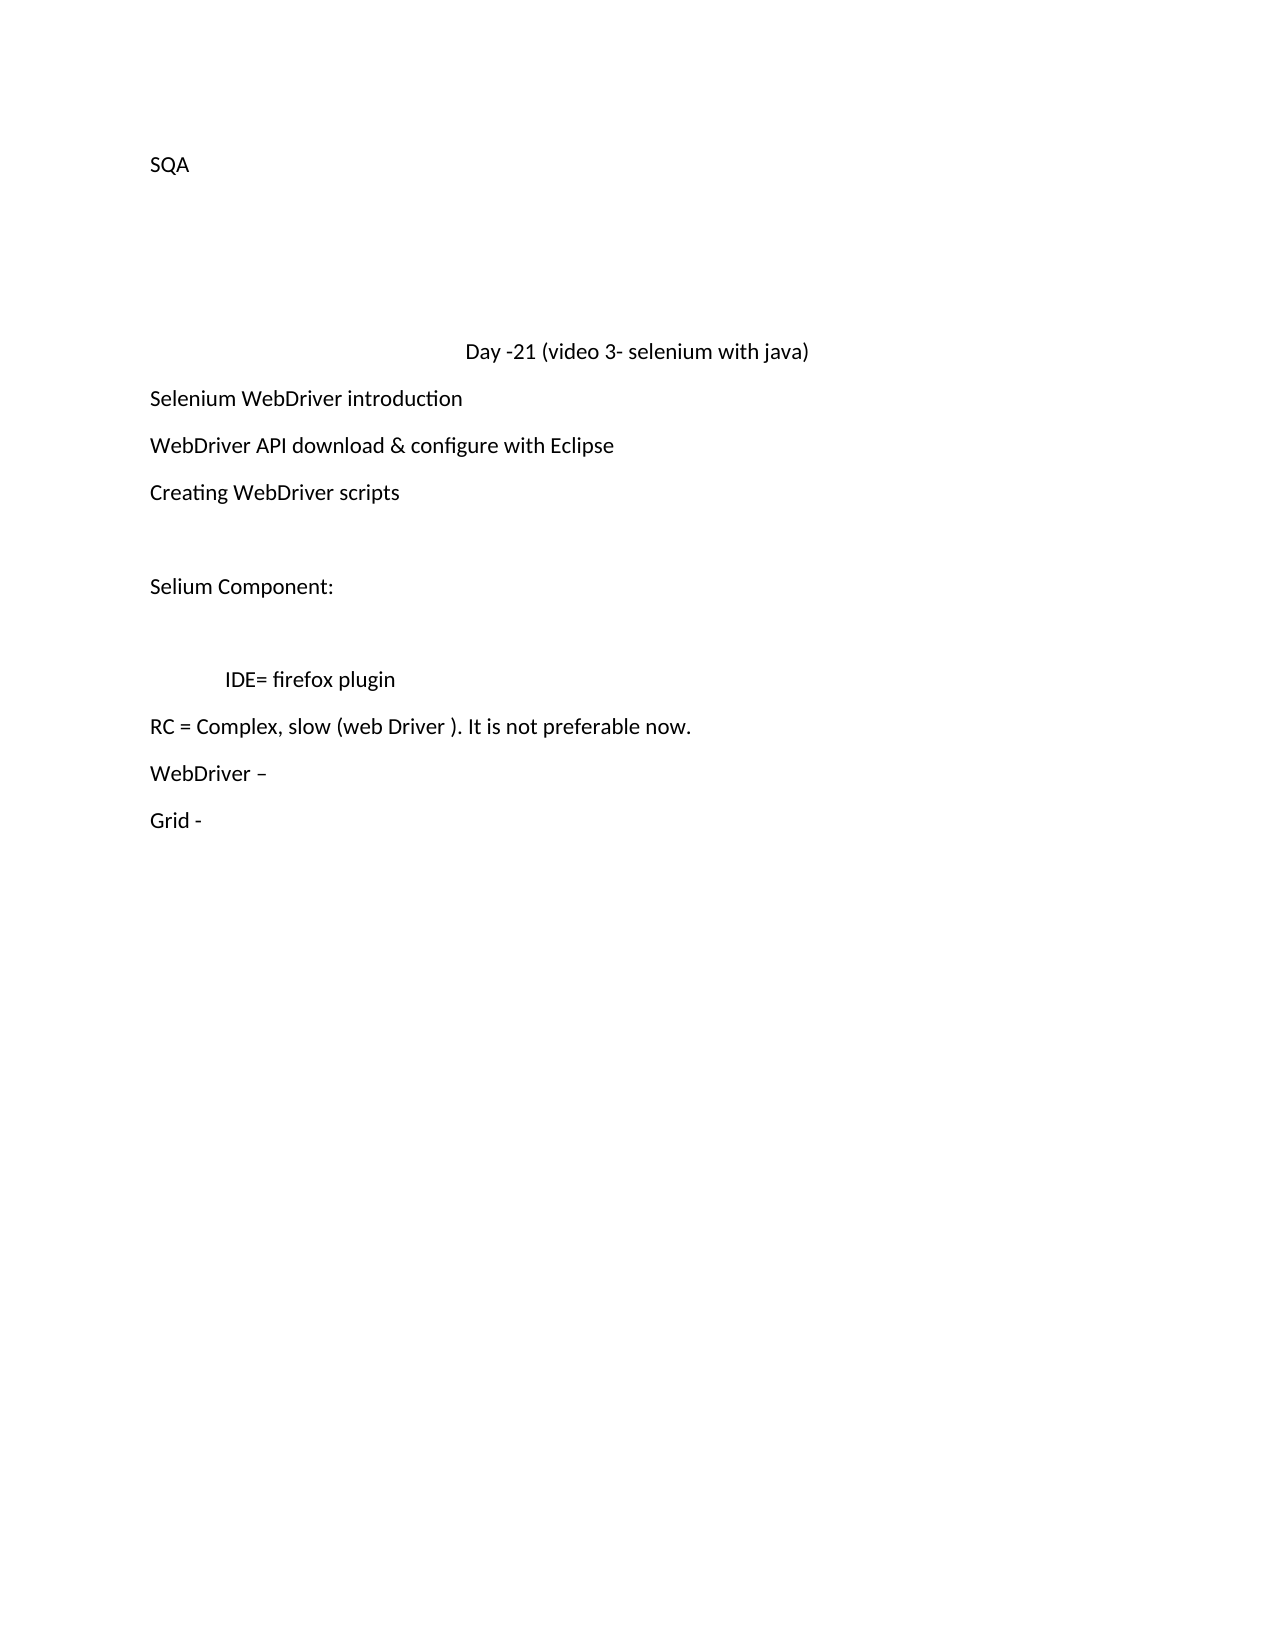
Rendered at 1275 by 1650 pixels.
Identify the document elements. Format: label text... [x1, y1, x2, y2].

text IDE= firefox plugin [150, 666, 1125, 694]
text Grid - [150, 806, 1125, 834]
text Selium Component: [150, 572, 1125, 600]
text WebDriver API download & configure with Eclipse [150, 431, 1125, 459]
text SQA [150, 150, 1125, 178]
text WebDriver – [150, 759, 1125, 787]
text Selenium WebDriver introduction [150, 384, 1125, 412]
text Creating WebDriver scripts [150, 478, 1125, 506]
text RC = Complex, slow (web Driver ). It is not preferable now. [150, 712, 1125, 741]
text Day -21 (video 3- selenium with java) [150, 337, 1125, 366]
